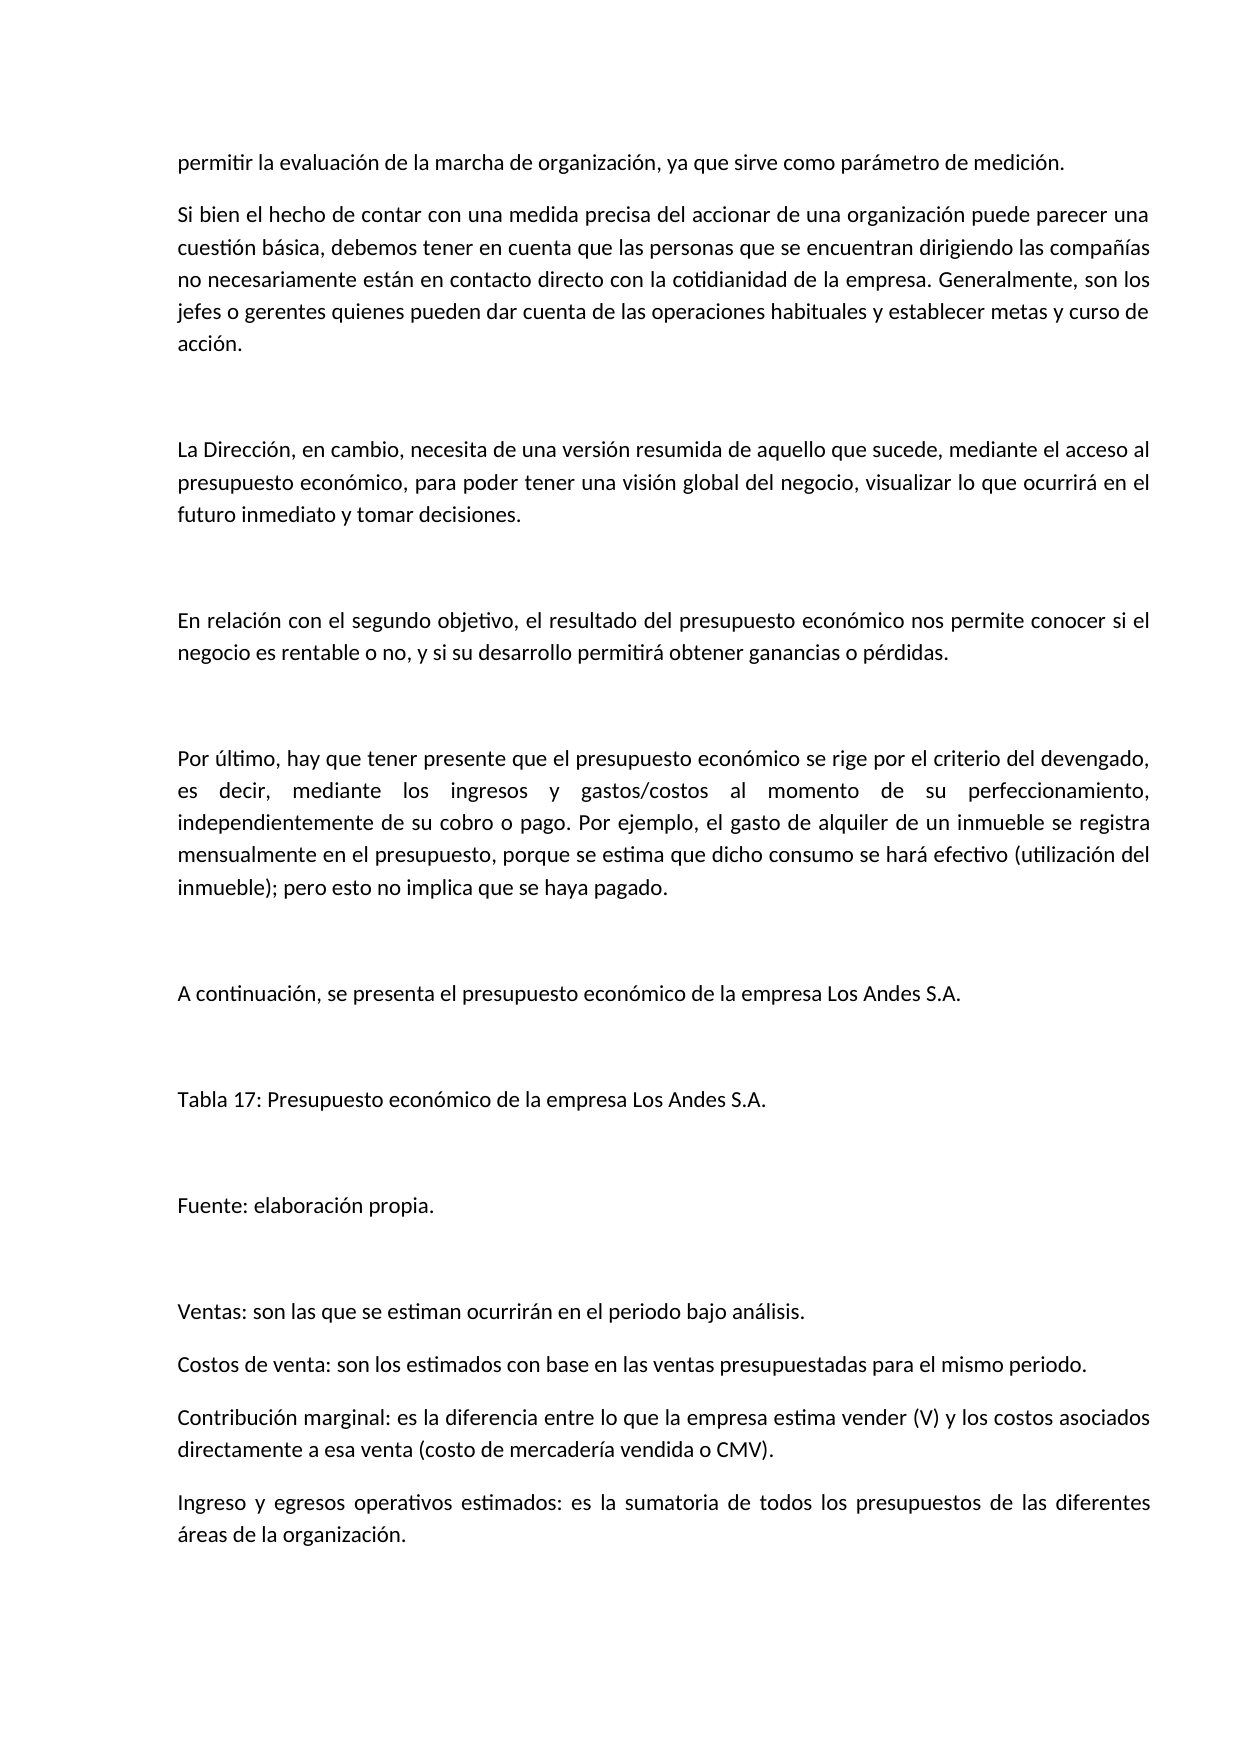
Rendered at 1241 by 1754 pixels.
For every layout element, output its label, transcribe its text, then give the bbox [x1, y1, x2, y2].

text A continuación, se presenta el presupuesto económico de la empresa Los Andes S.A. [177, 979, 1152, 1007]
text Costos de venta: son los estimados con base en las ventas presupuestadas para el mismo periodo. [177, 1350, 1152, 1378]
text Fuente: elaboración propia. [177, 1191, 1152, 1219]
text Tabla 17: Presupuesto económico de la empresa Los Andes S.A. [177, 1085, 1152, 1113]
text Por último, hay que tener presente que el presupuesto económico se rige por el criterio del devengado, es decir, mediante los ingresos y gastos/costos al momento de su perfeccionamiento, independientemente de su cobro o pago. Por ejemplo, el gasto de alquiler de un inmueble se registra mensualmente en el presupuesto, porque se estima que dicho consumo se hará efectivo (utilización del inmueble); pero esto no implica que se haya pagado. [177, 744, 1152, 901]
text permitir la evaluación de la marcha de organización, ya que sirve como parámetro de medición. [177, 148, 1152, 176]
text La Dirección, en cambio, necesita de una versión resumida de aquello que sucede, mediante el acceso al presupuesto económico, para poder tener una visión global del negocio, visualizar lo que ocurrirá en el futuro inmediato y tomar decisiones. [177, 435, 1152, 528]
text Ventas: son las que se estiman ocurrirán en el periodo bajo análisis. [177, 1297, 1152, 1325]
text Si bien el hecho de contar con una medida precisa del accionar de una organización puede parecer una cuestión básica, debemos tener en cuenta que las personas que se encuentran dirigiendo las compañías no necesariamente están en contacto directo con la cotidianidad de la empresa. Generalmente, son los jefes o gerentes quienes pueden dar cuenta de las operaciones habituales y establecer metas y curso de acción. [177, 201, 1152, 357]
text Contribución marginal: es la diferencia entre lo que la empresa estima vender (V) y los costos asociados directamente a esa venta (costo de mercadería vendida o CMV). [177, 1403, 1152, 1463]
text Ingreso y egresos operativos estimados: es la sumatoria de todos los presupuestos de las diferentes áreas de la organización. [177, 1488, 1152, 1548]
text En relación con el segundo objetivo, el resultado del presupuesto económico nos permite conocer si el negocio es rentable o no, y si su desarrollo permitirá obtener ganancias o pérdidas. [177, 606, 1152, 666]
